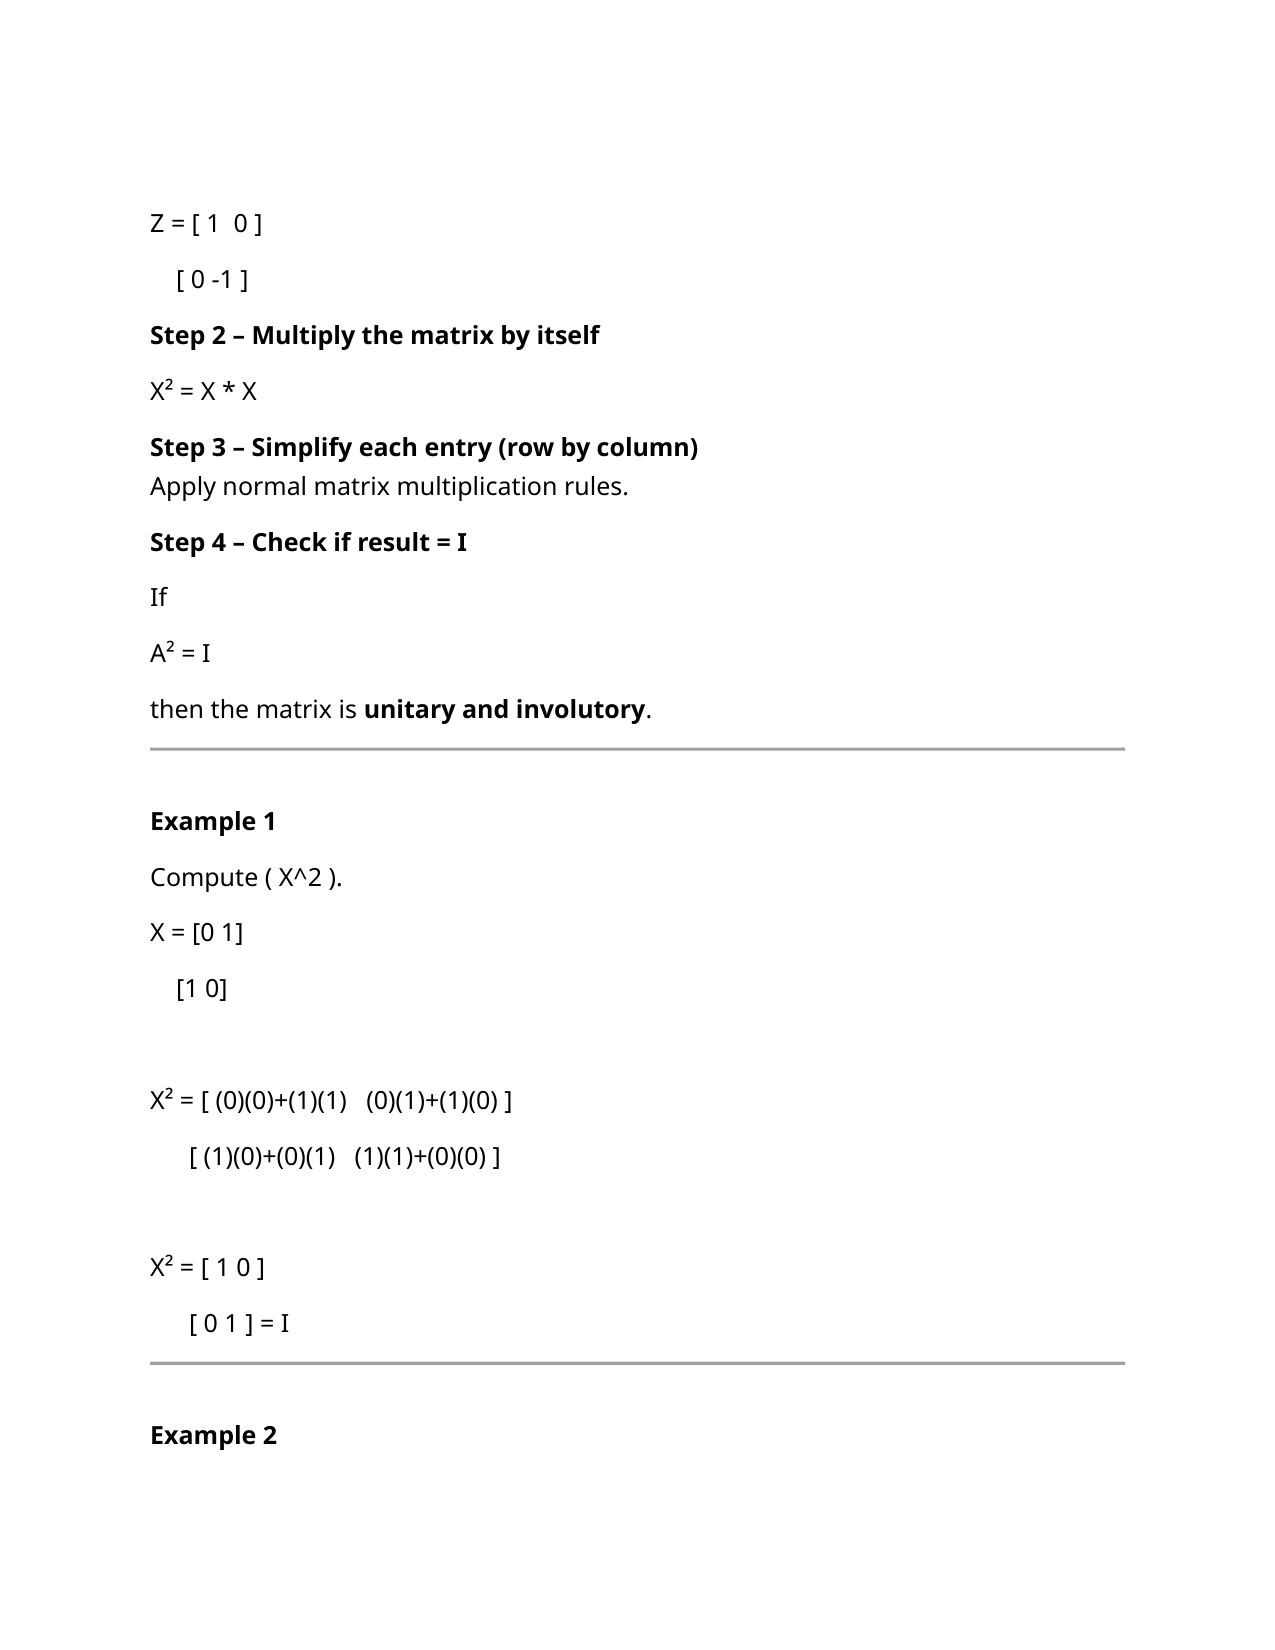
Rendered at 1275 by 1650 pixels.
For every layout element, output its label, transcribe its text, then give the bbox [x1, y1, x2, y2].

text [ 0 -1 ] [150, 262, 1125, 296]
text Step 3 – Simplify each entry (row by column) Apply normal matrix multiplication rules. [150, 429, 1125, 502]
text Step 4 – Check if result = I [150, 524, 1125, 558]
text Z = [ 1 0 ] [150, 206, 1125, 240]
text Example 1 [150, 803, 1125, 837]
text X = [0 1] [150, 915, 1125, 949]
text X² = [ 1 0 ] [150, 1250, 1125, 1284]
text X² = X * X [150, 373, 1125, 407]
text [ 0 1 ] = I [150, 1306, 1125, 1340]
text Example 2 [150, 1417, 1125, 1452]
text If [150, 580, 1125, 614]
text then the matrix is unitary and involutory. [150, 692, 1125, 726]
text Compute ( X^2 ). [150, 859, 1125, 893]
text X² = [ (0)(0)+(1)(1) (0)(1)+(1)(0) ] [150, 1082, 1125, 1117]
text A² = I [150, 636, 1125, 670]
text [ (1)(0)+(0)(1) (1)(1)+(0)(0) ] [150, 1138, 1125, 1172]
text [1 0] [150, 971, 1125, 1005]
text Step 2 – Multiply the matrix by itself [150, 317, 1125, 352]
